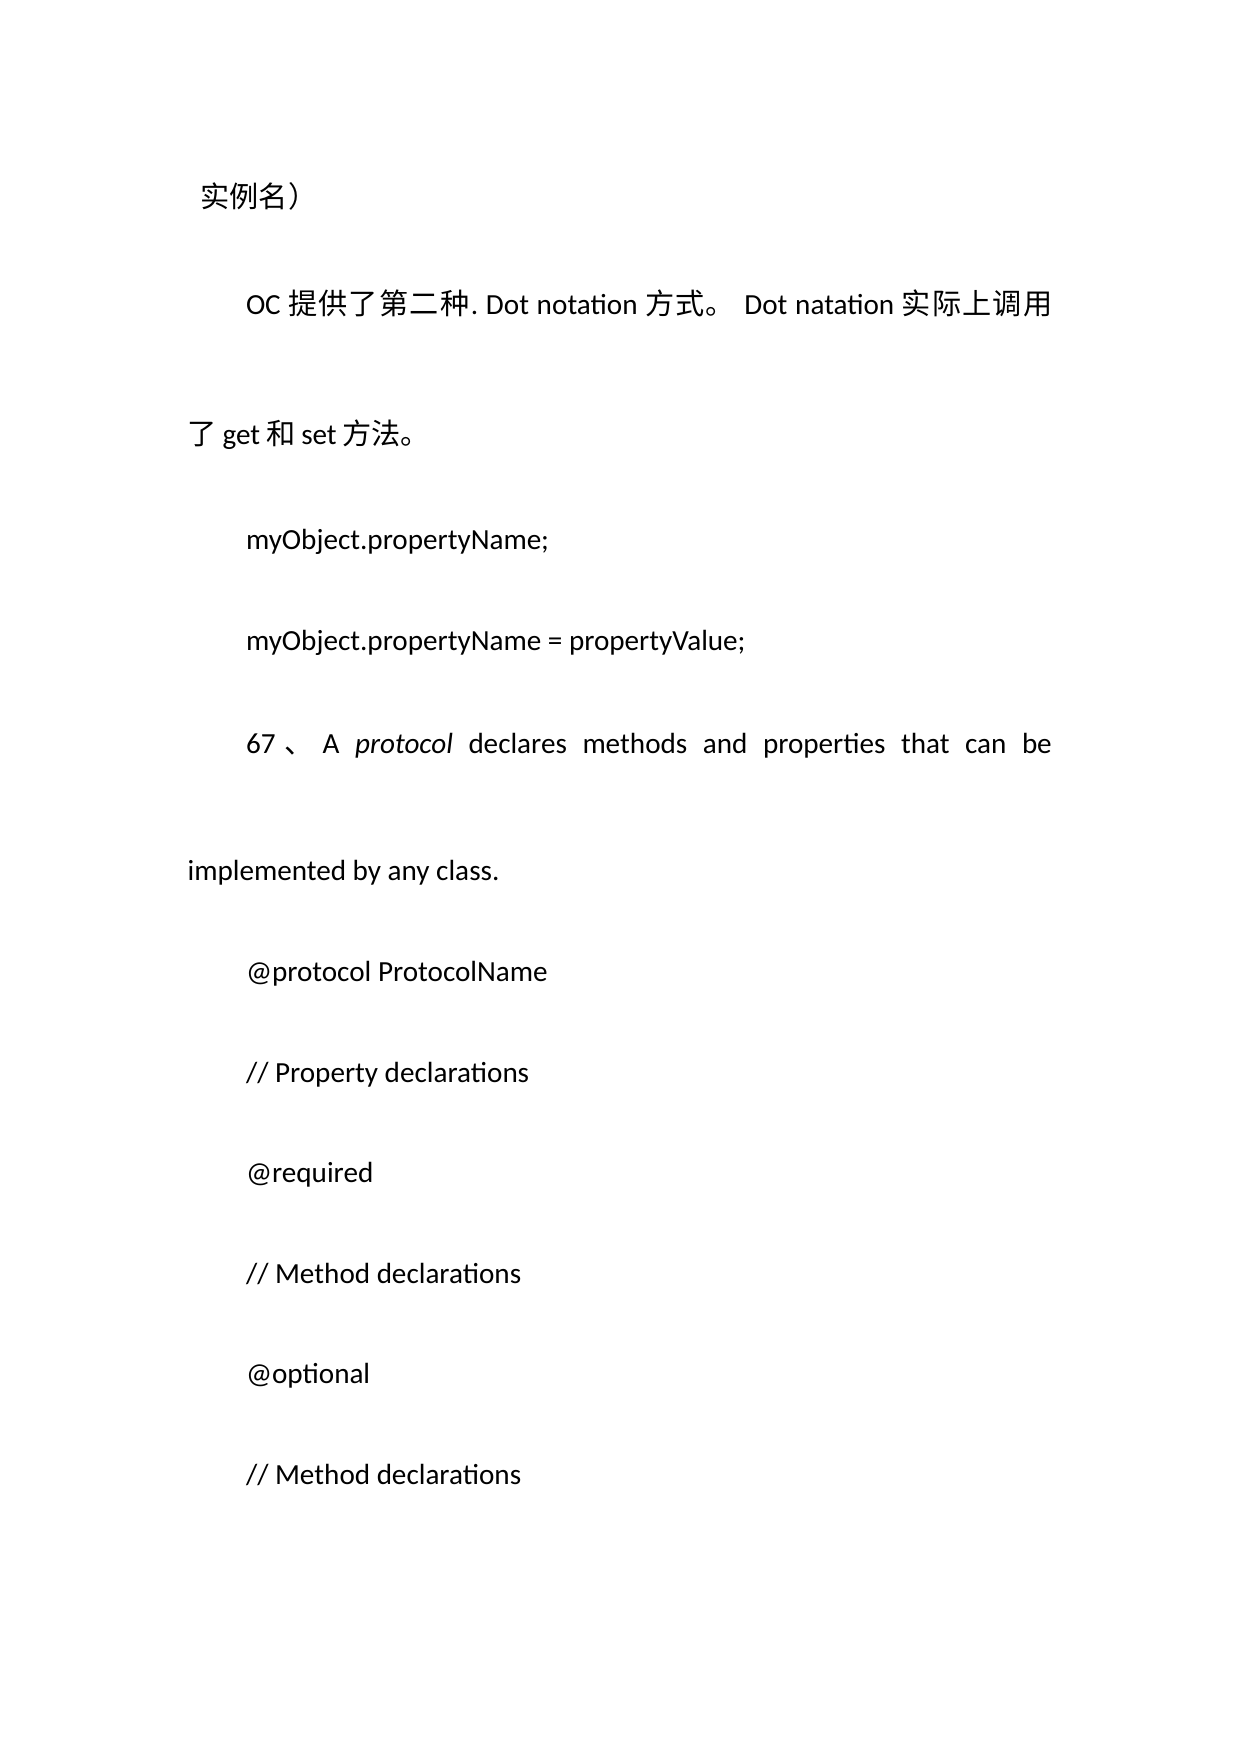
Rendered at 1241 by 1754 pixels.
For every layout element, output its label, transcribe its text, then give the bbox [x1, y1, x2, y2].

text OC提供了第二种. Dot notation方式。 Dot natation实际上调用了get和set方法。 [187, 269, 1053, 464]
text @required [187, 1140, 1053, 1205]
text // Method declarations [187, 1442, 1053, 1507]
text myObject.propertyName = propertyValue; [187, 607, 1053, 672]
text 67、A protocol declares methods and properties that can be implemented by any class. [187, 708, 1053, 903]
text // Property declarations [187, 1039, 1053, 1104]
text @protocol ProtocolName [187, 938, 1053, 1003]
text 67、property访问有两种方式：方法（set加首字母大写实例名， 实例名） [187, 162, 1053, 227]
text myObject.propertyName; [187, 507, 1053, 572]
text // Method declarations [187, 1240, 1053, 1305]
text @optional [187, 1341, 1053, 1406]
